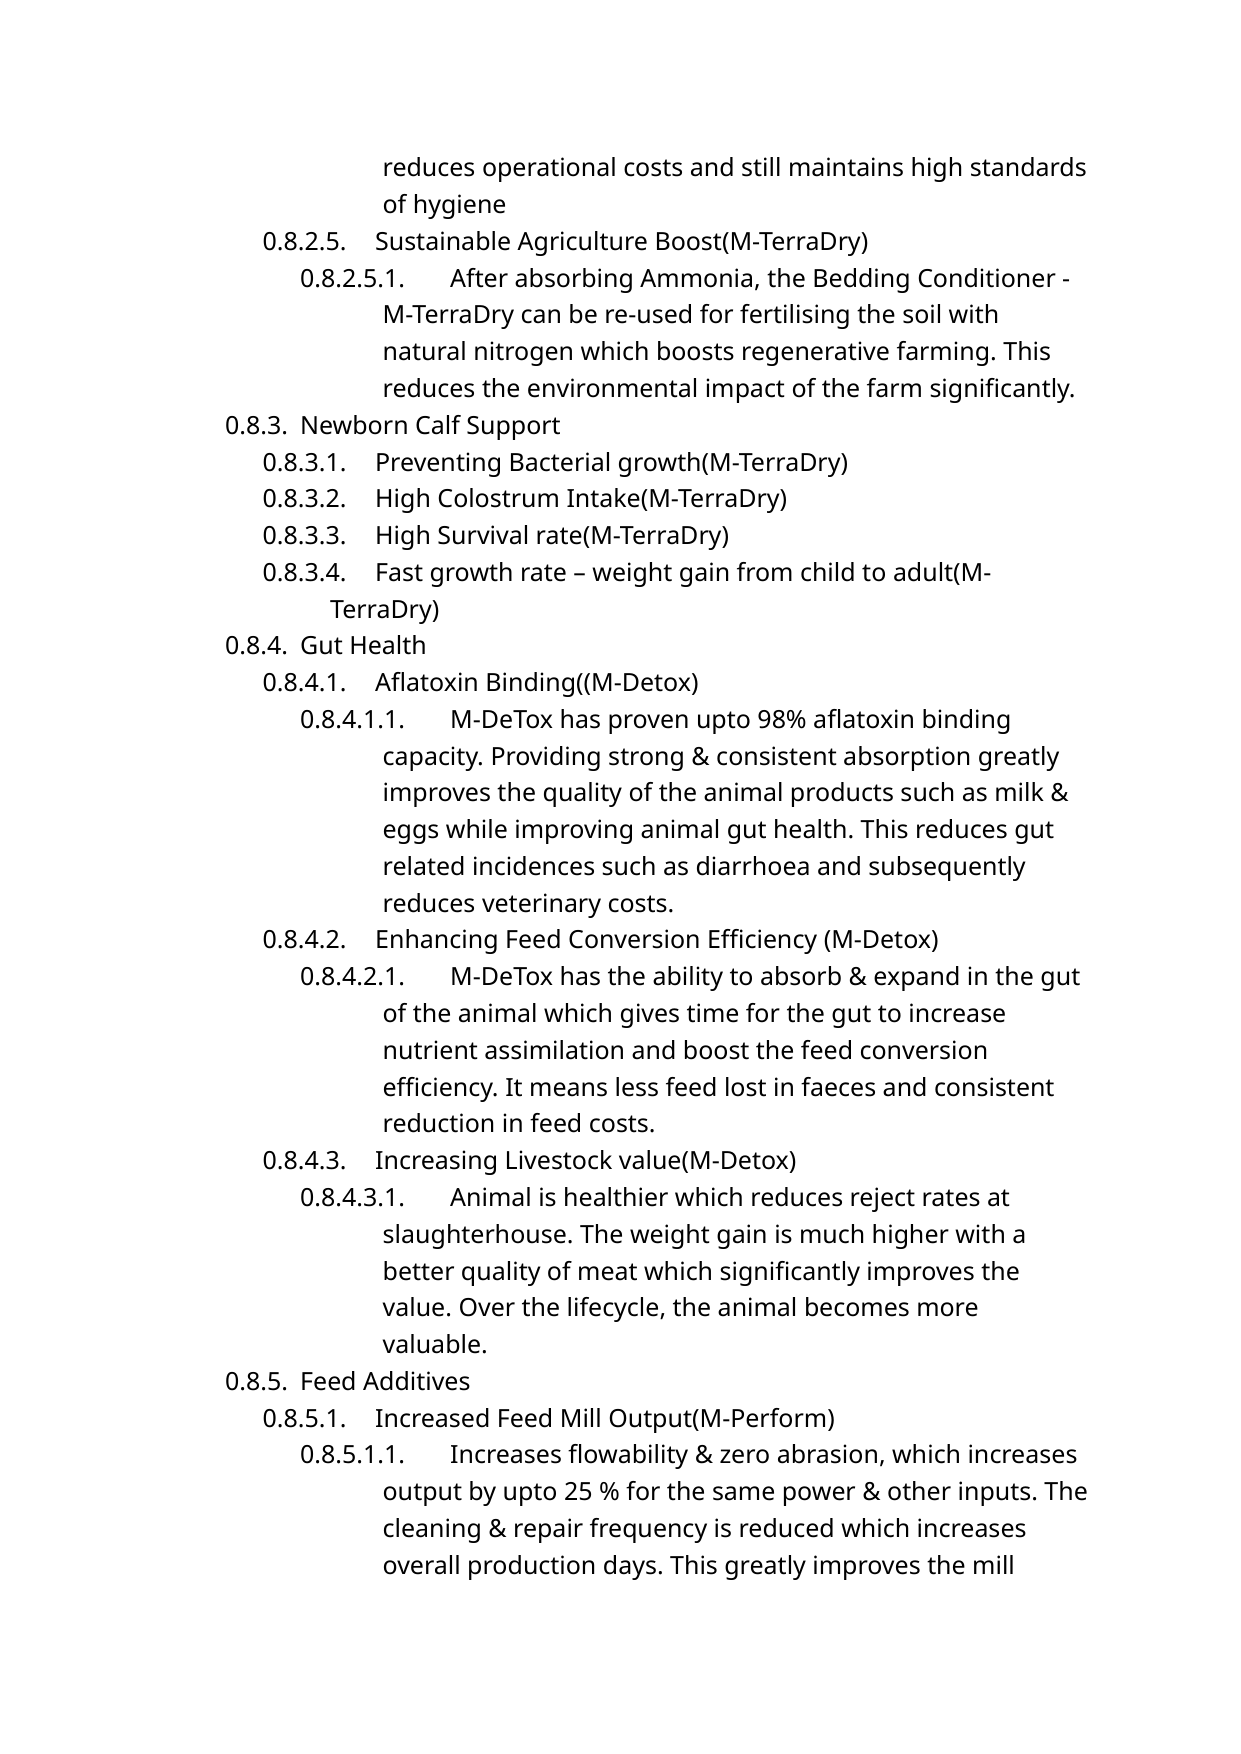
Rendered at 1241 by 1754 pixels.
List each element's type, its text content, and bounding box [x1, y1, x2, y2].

list Enhancing Feed Conversion Efficiency (M-Detox) [262, 922, 1090, 956]
list Fast growth rate – weight gain from child to adult(M-TerraDry) [262, 554, 1090, 625]
list Animal is healthier which reduces reject rates at slaughterhouse. The weight gain is much higher with a better quality of meat which significantly improves the value. Over the lifecycle, the animal becomes more valuable. [300, 1179, 1090, 1361]
list Increased Feed Mill Output(M-Perform) [262, 1400, 1090, 1434]
list Newborn Calf Support [225, 407, 1090, 441]
list High Colostrum Intake(M-TerraDry) [262, 481, 1090, 515]
list M-DeTox has the ability to absorb & expand in the gut of the animal which gives time for the gut to increase nutrient assimilation and boost the feed conversion efficiency. It means less feed lost in faeces and consistent reduction in feed costs. [300, 959, 1090, 1140]
list Gut Health [225, 628, 1090, 662]
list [300, 150, 1090, 221]
list Feed Additives [225, 1363, 1090, 1397]
list Sustainable Agriculture Boost(M-TerraDry) [262, 223, 1090, 258]
list After absorbing Ammonia, the Bedding Conditioner - M-TerraDry can be re-used for fertilising the soil with natural nitrogen which boosts regenerative farming. This reduces the environmental impact of the farm significantly. [300, 260, 1090, 405]
list Preventing Bacterial growth(M-TerraDry) [262, 444, 1090, 478]
list High Survival rate(M-TerraDry) [262, 518, 1090, 552]
list Aflatoxin Binding((M-Detox) [262, 665, 1090, 699]
list M-DeTox has proven upto 98% aflatoxin binding capacity. Providing strong & consistent absorption greatly improves the quality of the animal products such as milk & eggs while improving animal gut health. This reduces gut related incidences such as diarrhoea and subsequently reduces veterinary costs. [300, 702, 1090, 919]
list Increasing Livestock value(M-Detox) [262, 1143, 1090, 1177]
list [300, 1437, 1090, 1581]
